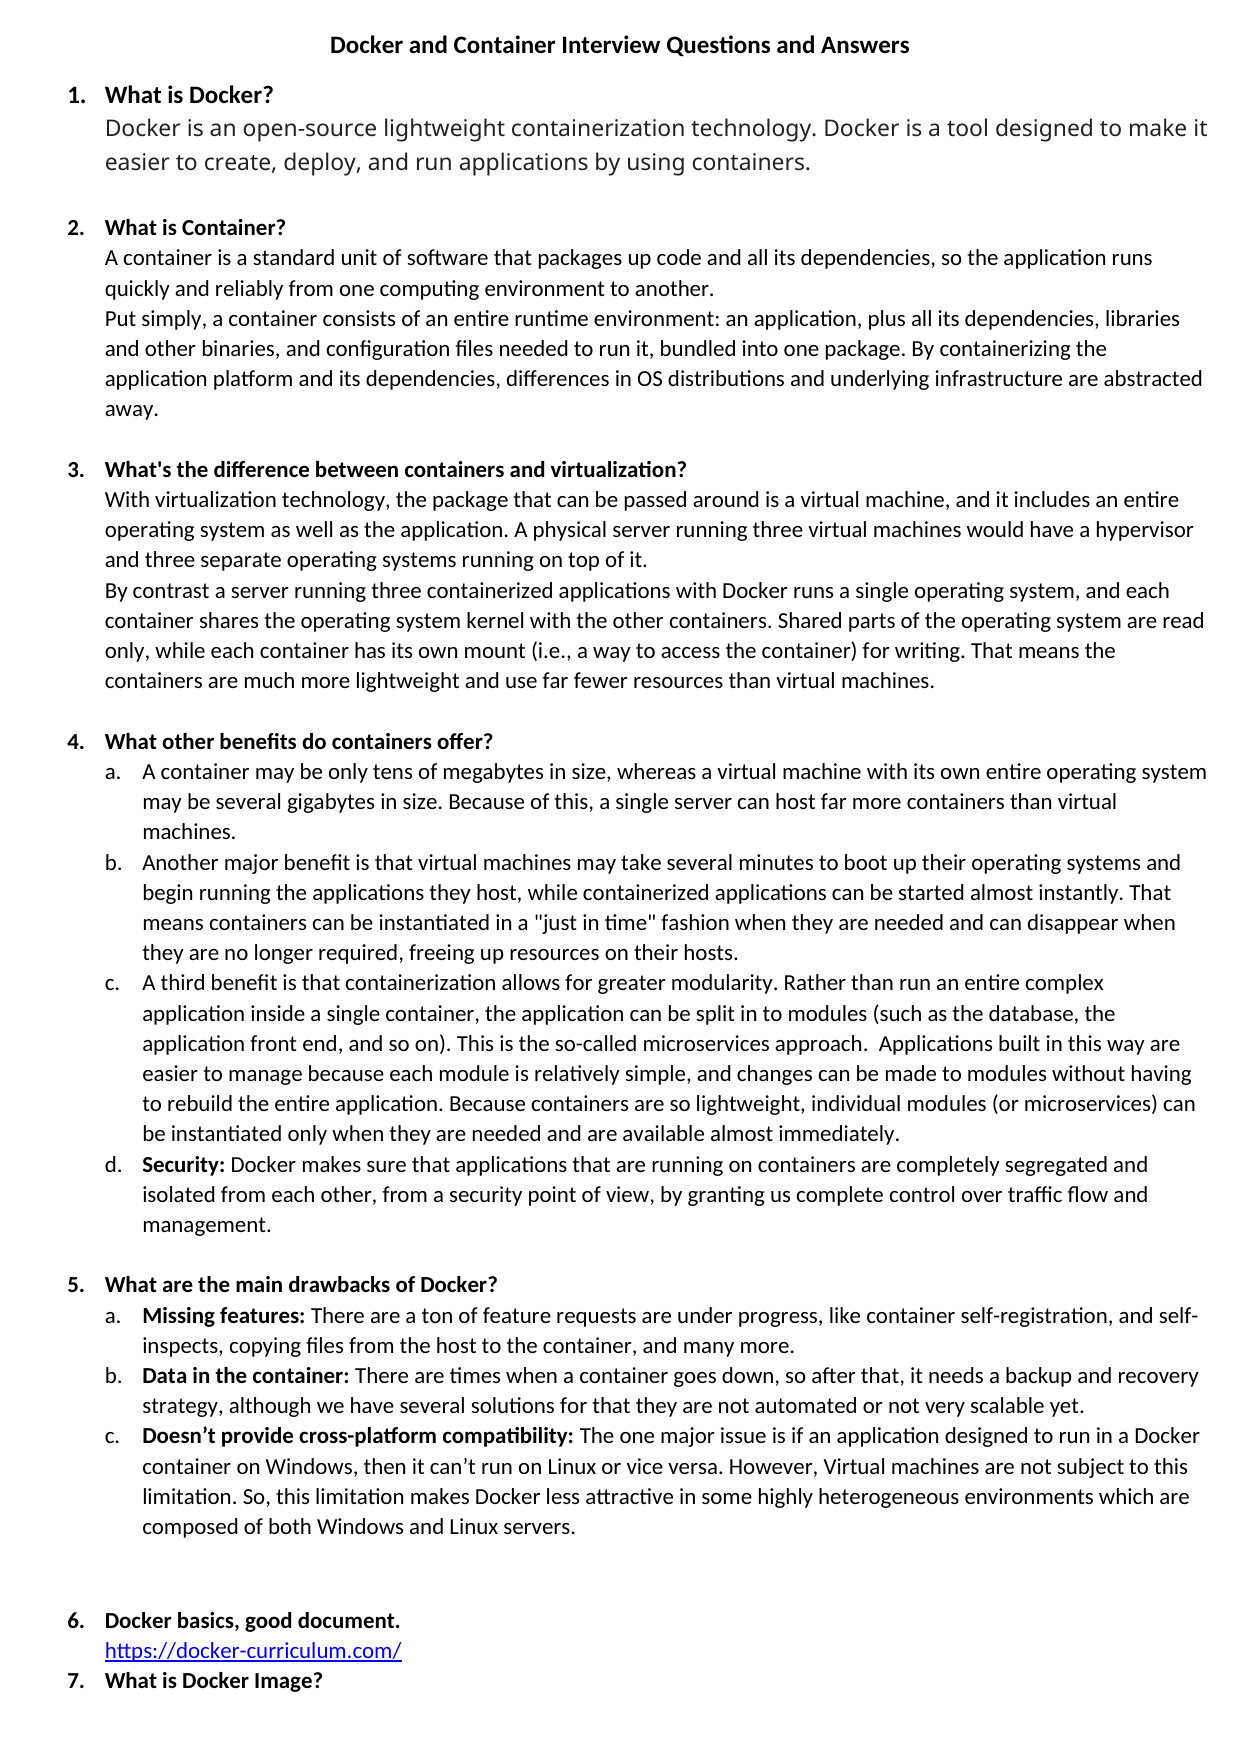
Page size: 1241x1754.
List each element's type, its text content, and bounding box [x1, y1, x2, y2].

list https://docker-curriculum.com/ [104, 1636, 1211, 1664]
list Put simply, a container consists of an entire runtime environment: an application, plus all its dependencies, libraries and other binaries, and configuration files needed to run it, bundled into one package. By containerizing the application platform and its dependencies, differences in OS distributions and underlying infrastructure are abstracted away. [104, 304, 1211, 423]
list Docker is an open-source lightweight containerization technology. Docker is a tool designed to make it easier to create, deploy, and run applications by using containers. [104, 112, 1211, 177]
list Another major benefit is that virtual machines may take several minutes to boot up their operating systems and begin running the applications they host, while containerized applications can be started almost instantly. That means containers can be instantiated in a "just in time" fashion when they are needed and can disappear when they are no longer required, freeing up resources on their hosts. [104, 848, 1211, 966]
list What is Docker Image? [67, 1666, 1211, 1694]
list A container may be only tens of megabytes in size, whereas a virtual machine with its own entire operating system may be several gigabytes in size. Because of this, a single server can host far more containers than virtual machines. [104, 757, 1211, 846]
list Data in the container: There are times when a container goes down, so after that, it needs a backup and recovery strategy, although we have several solutions for that they are not automated or not very scalable yet. [104, 1361, 1211, 1419]
list With virtualization technology, the package that can be passed around is a virtual machine, and it includes an entire operating system as well as the application. A physical server running three virtual machines would have a hypervisor and three separate operating systems running on top of it. [104, 485, 1211, 574]
list Security: Docker makes sure that applications that are running on containers are completely segregated and isolated from each other, from a security point of view, by granting us complete control over traffic flow and management. [104, 1150, 1211, 1238]
list A third benefit is that containerization allows for greater modularity. Rather than run an entire complex application inside a single container, the application can be split in to modules (such as the database, the application front end, and so on). This is the so-called microservices approach. Applications built in this way are easier to manage because each module is relatively simple, and changes can be made to modules without having to rebuild the entire application. Because containers are so lightweight, individual modules (or microservices) can be instantiated only when they are needed and are available almost immediately. [104, 968, 1211, 1148]
list What's the difference between containers and virtualization? [67, 455, 1211, 483]
list What is Container? [67, 213, 1211, 241]
list By contrast a server running three containerized applications with Docker runs a single operating system, and each container shares the operating system kernel with the other containers. Shared parts of the operating system are read only, while each container has its own mount (i.e., a way to access the container) for writing. That means the containers are much more lightweight and use far fewer resources than virtual machines. [104, 576, 1211, 694]
list Docker basics, good document. [67, 1606, 1211, 1634]
list What other benefits do containers offer? [67, 727, 1211, 755]
list What is Docker? [67, 79, 1211, 110]
text Docker and Container Interview Questions and Answers [29, 29, 1211, 60]
list Missing features: There are a ton of feature requests are under progress, like container self-registration, and self-inspects, copying files from the host to the container, and many more. [104, 1301, 1211, 1359]
list What are the main drawbacks of Docker? [67, 1271, 1211, 1299]
list Doesn’t provide cross-platform compatibility: The one major issue is if an application designed to run in a Docker container on Windows, then it can’t run on Linux or vice versa. However, Virtual machines are not subject to this limitation. So, this limitation makes Docker less attractive in some highly heterogeneous environments which are composed of both Windows and Linux servers. [104, 1422, 1211, 1540]
list A container is a standard unit of software that packages up code and all its dependencies, so the application runs quickly and reliably from one computing environment to another. [104, 243, 1211, 302]
